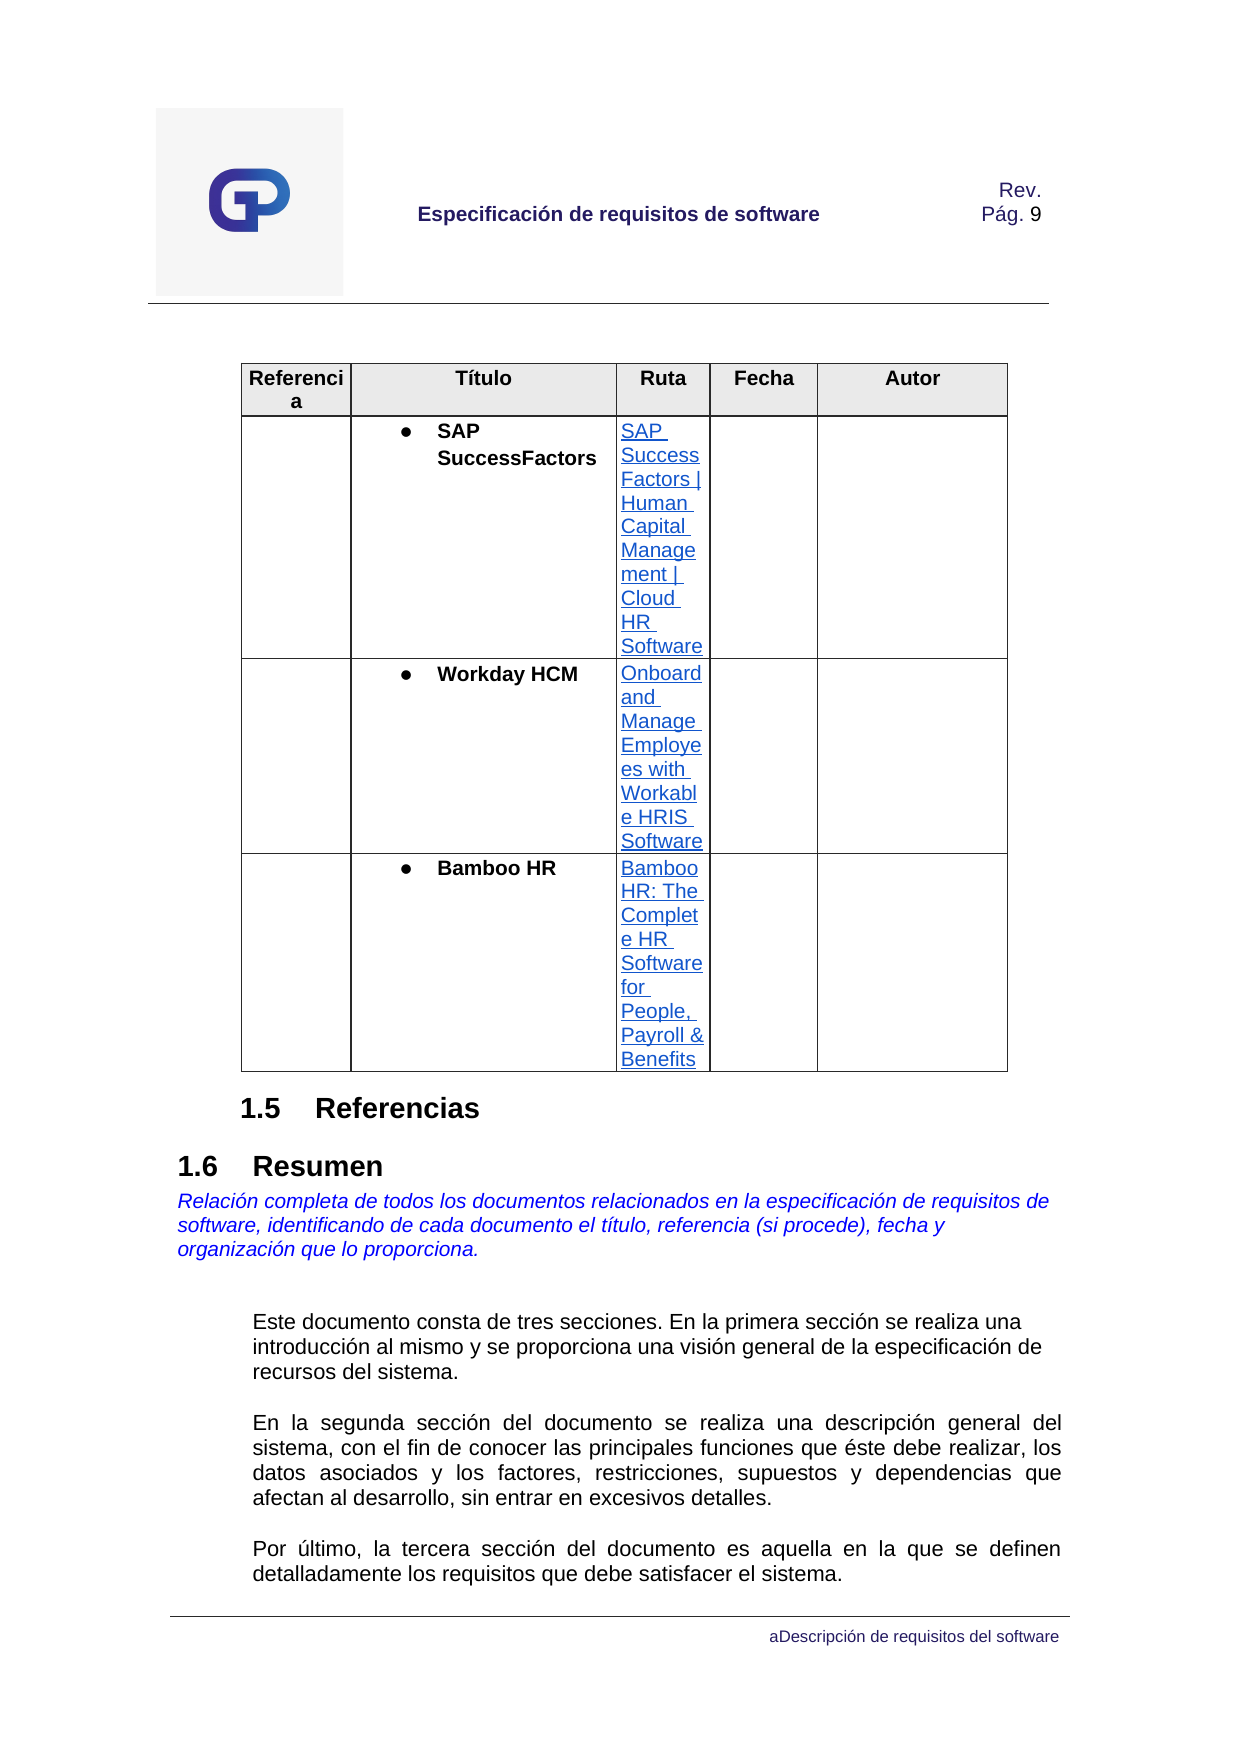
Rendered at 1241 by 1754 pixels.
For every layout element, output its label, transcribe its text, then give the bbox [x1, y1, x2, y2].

table_cell BambooHR: The Complete HR Software for People, Payroll & Benefits [617, 854, 709, 1071]
table_header Fecha [711, 364, 817, 415]
table_cell [818, 417, 1007, 658]
table_header Referencia [242, 364, 350, 415]
text Por último, la tercera sección del documento es aquella en la que se definen detalladamente los requisitos que debe satisfacer el sistema. [252, 1536, 1063, 1586]
table_cell [818, 854, 1007, 1071]
table_header Autor [818, 364, 1007, 415]
table_cell [818, 659, 1007, 852]
table_cell [711, 659, 817, 852]
table_header Título [352, 364, 616, 415]
table_cell Bamboo HR [352, 854, 616, 1071]
table_cell [711, 854, 817, 1071]
table_cell [242, 854, 350, 1071]
table_cell [711, 417, 817, 658]
list Resumen [177, 1149, 1063, 1183]
table_cell Workday HCM [352, 659, 616, 852]
text Relación completa de todos los documentos relacionados en la especificación de requisitos de software, identificando de cada documento el título, referencia (si procede), fecha y organización que lo proporciona. [177, 1189, 1063, 1261]
picture [155, 108, 344, 296]
table_cell Onboard and Manage Employees with Workable HRIS Software [617, 659, 709, 852]
table_cell SAP SuccessFactors | Human Capital Management | Cloud HR Software [617, 417, 709, 658]
list Referencias [240, 161, 1063, 1124]
table_cell SAP SuccessFactors [352, 417, 616, 658]
text Este documento consta de tres secciones. En la primera sección se realiza una introducción al mismo y se proporciona una visión general de la especificación de recursos del sistema. [252, 1309, 1063, 1384]
table_header Ruta [617, 364, 709, 415]
table_cell [242, 659, 350, 852]
text En la segunda sección del documento se realiza una descripción general del sistema, con el fin de conocer las principales funciones que éste debe realizar, los datos asociados y los factores, restricciones, supuestos y dependencias que afectan al desarrollo, sin entrar en excesivos detalles. [252, 1410, 1063, 1511]
table_cell [242, 417, 350, 658]
